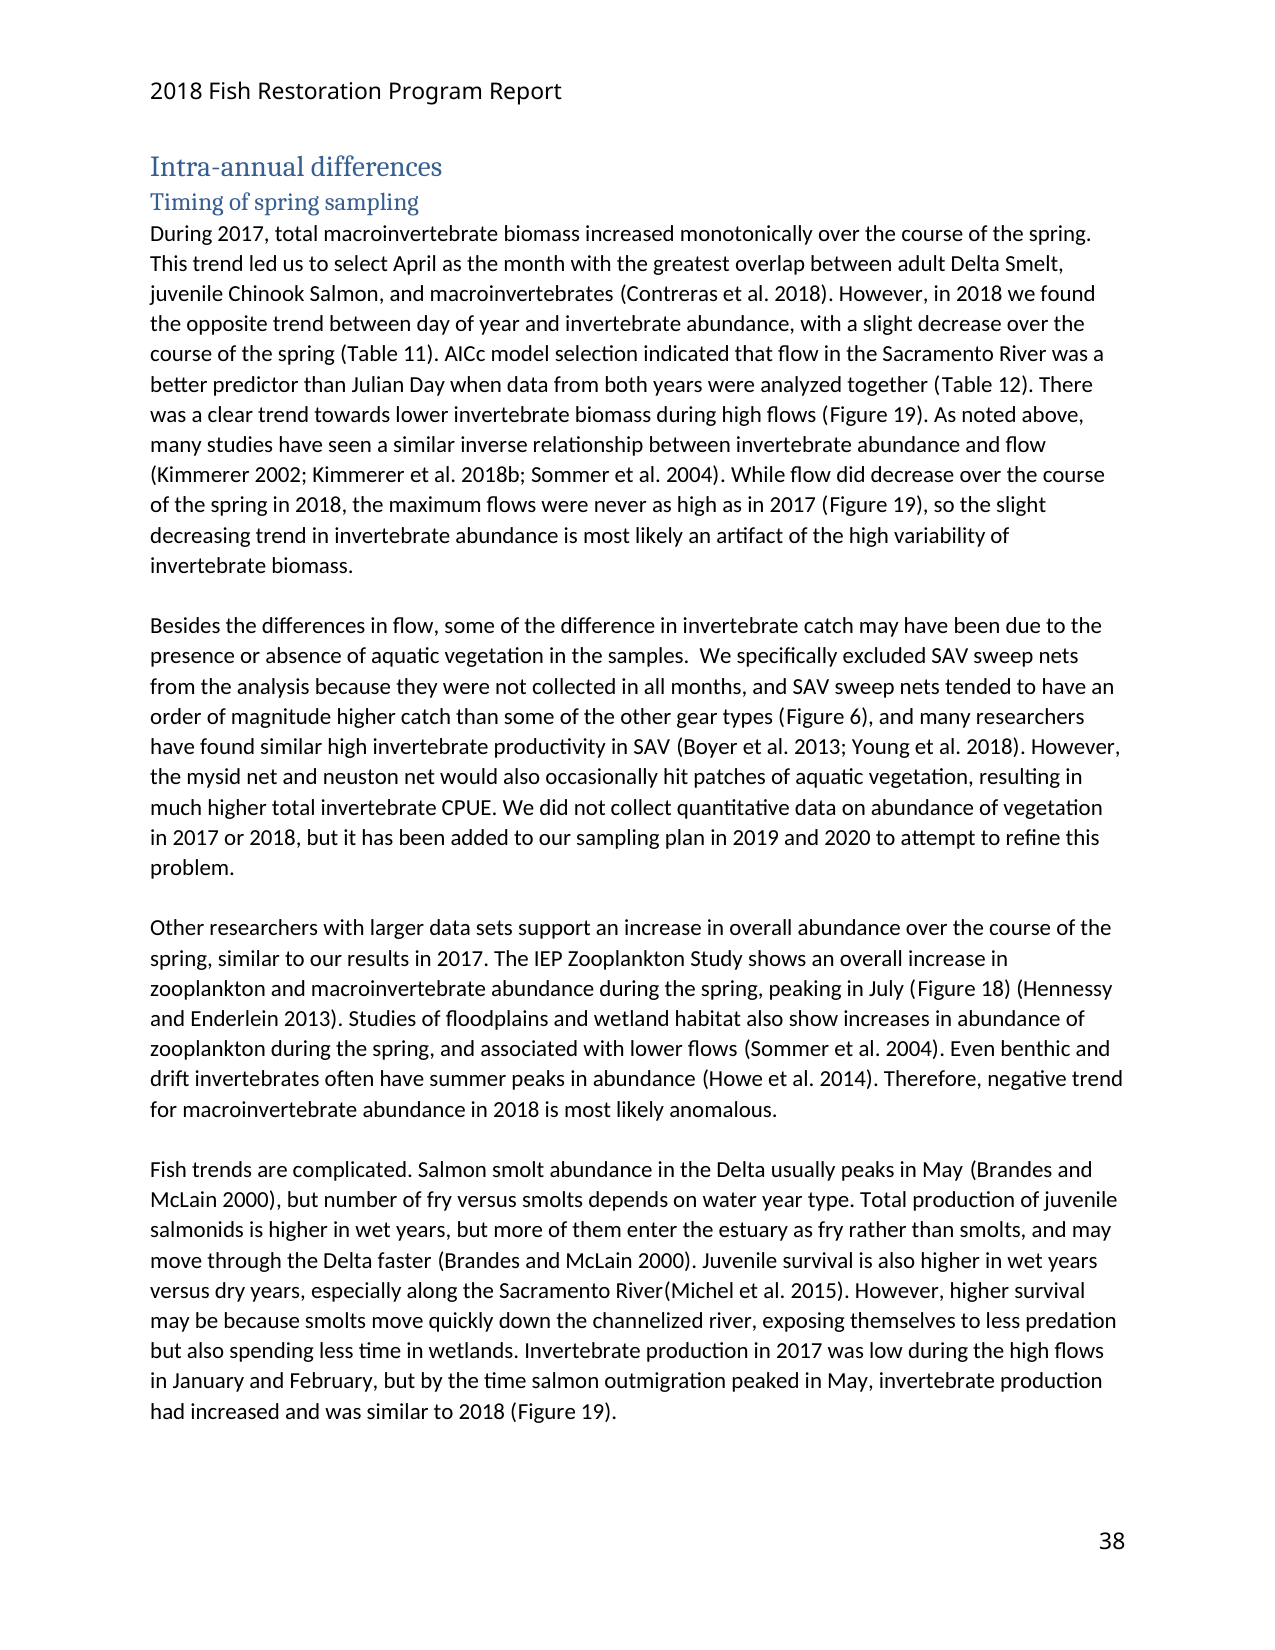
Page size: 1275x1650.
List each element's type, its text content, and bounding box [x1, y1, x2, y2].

subtitle Timing of spring sampling [150, 188, 1125, 216]
list Other researchers with larger data sets support an increase in overall abundance over the course of the spring, similar to our results in 2017. The IEP Zooplankton Study shows an overall increase in zooplankton and macroinvertebrate abundance during the spring, peaking in July (Figure 17) (Hennessy and Enderlein 2013). Studies of floodplains and wetland habitat also show increases in abundance of zooplankton during the spring, and associated with lower flows (Sommer et al. 2004). Even benthic and drift invertebrates often have summer peaks in abundance (Howe et al. 2014). Therefore, negative trend for macroinvertebrate abundance in 2018 is most likely anomalous. [150, 913, 1125, 1123]
list Besides the differences in flow, some of the difference in invertebrate catch may have been due to the presence or absence of aquatic vegetation in the samples. We specifically excluded SAV sweep nets from the analysis because they were not collected in all months, and SAV sweep nets tended to have an order of magnitude higher catch than some of the other gear types (Figure 6), and many researchers have found similar high invertebrate productivity in SAV (Boyer et al. 2013; Young et al. 2018). However, the mysid net and neuston net would also occasionally hit patches of aquatic vegetation, resulting in much higher total invertebrate CPUE. We did not collect quantitative data on abundance of vegetation in 2017 or 2018, but it has been added to our sampling plan in 2019 and 2020 to attempt to refine this problem. [150, 611, 1125, 881]
subtitle Intra-annual differences [150, 150, 1125, 183]
list Fish trends are complicated. Salmon smolt abundance in the Delta usually peaks in May (Brandes and McLain 2000), but number of fry versus smolts depends on water year type. Total production of juvenile salmonids is higher in wet years, but more of them enter the estuary as fry rather than smolts, and may move through the Delta faster (Brandes and McLain 2000). Juvenile survival is also higher in wet years versus dry years, especially along the Sacramento River(Michel et al. 2015). However, higher survival may be because smolts move quickly down the channelized river, exposing themselves to less predation but also spending less time in wetlands. Invertebrate production in 2017 was low during the high flows in January and February, but by the time salmon outmigration peaked in May, invertebrate production had increased and was similar to 2018 (Figure 19). [150, 1155, 1125, 1425]
